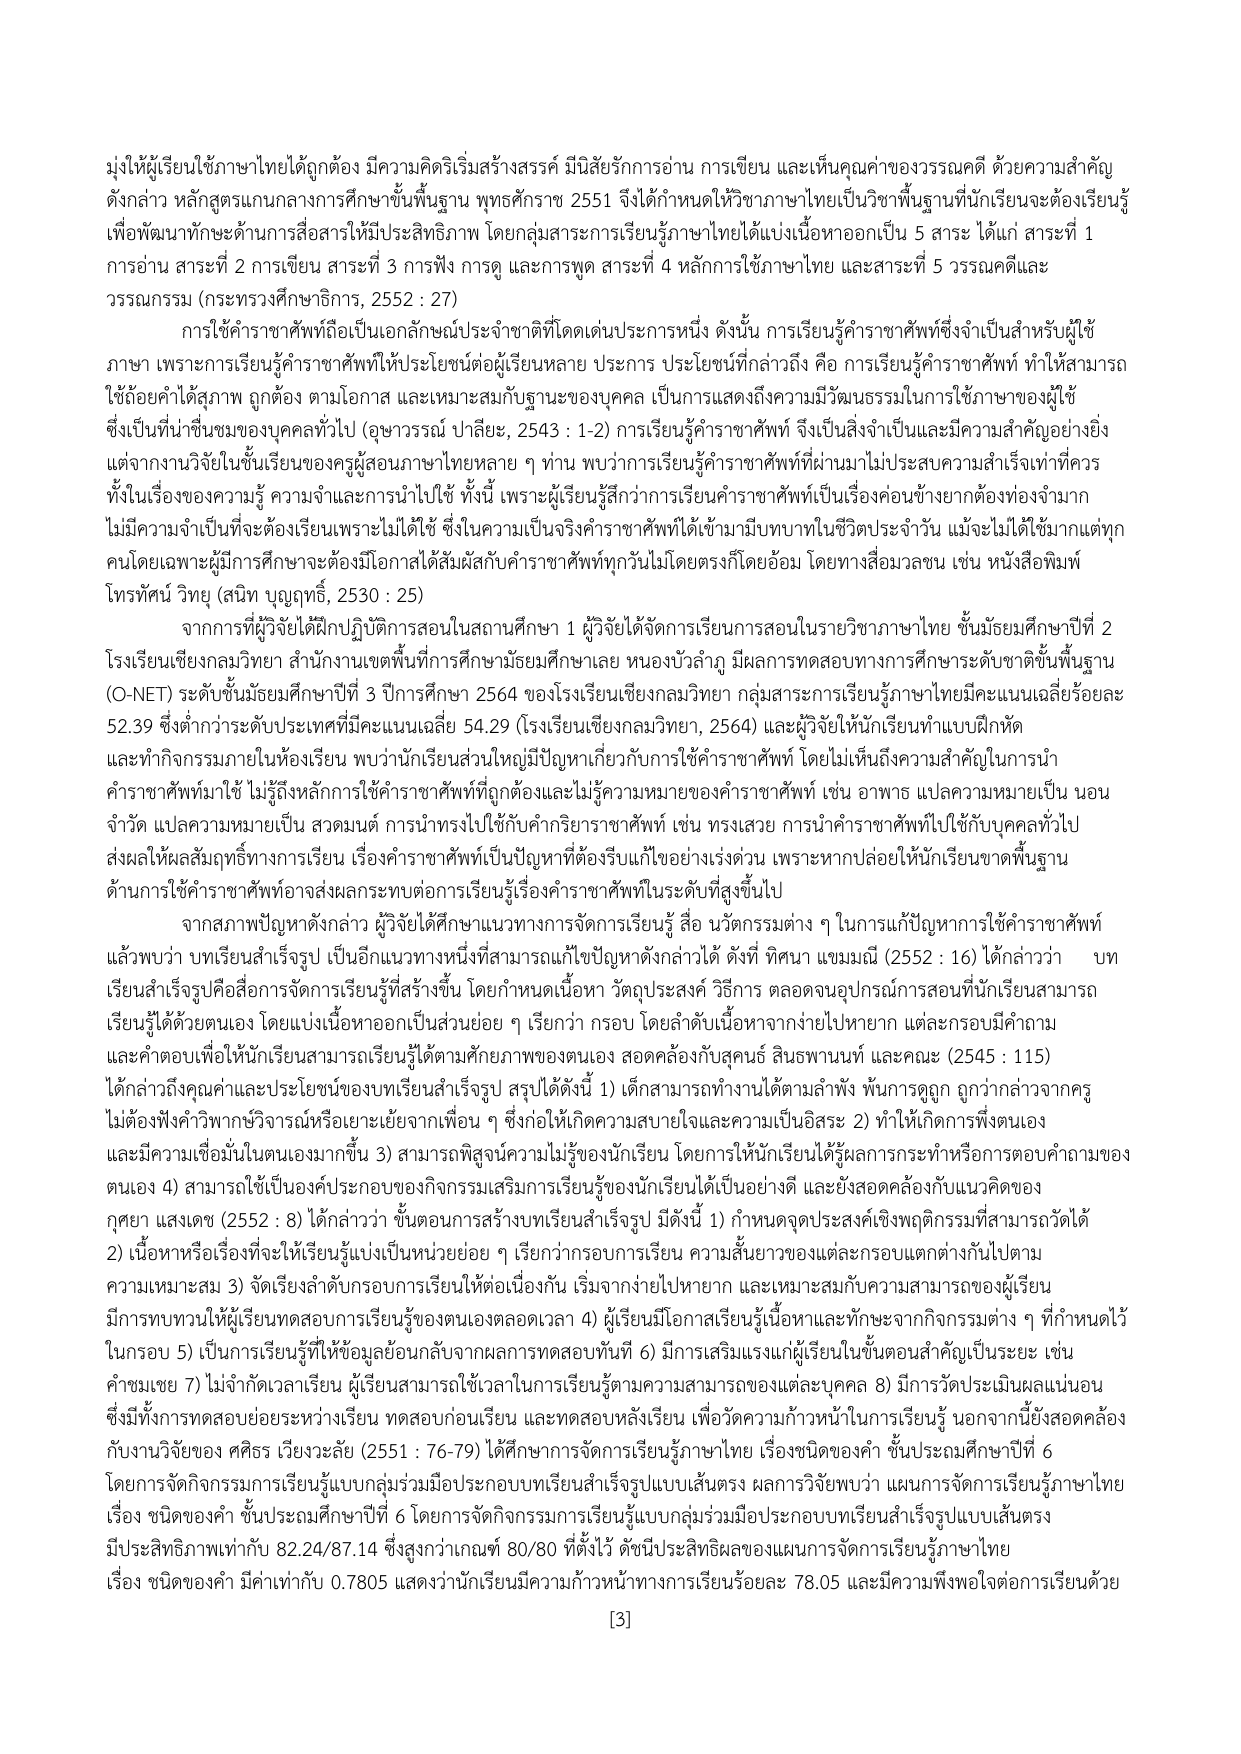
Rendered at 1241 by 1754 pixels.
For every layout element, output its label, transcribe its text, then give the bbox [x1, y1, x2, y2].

text การใช้คำราชาศัพท์ถือเป็นเอกลักษณ์ประจำชาติที่โดดเด่นประการหนึ่ง ดังนั้น การเรียนรู้คำราชาศัพท์ซึ่งจำเป็นสำหรับผู้ใช้ภาษา เพราะการเรียนรู้คำราชาศัพท์ให้ประโยชน์ต่อผู้เรียนหลาย ประการ ประโยชน์ที่กล่าวถึง คือ การเรียนรู้คำราชาศัพท์ ทำให้สามารถใช้ถ้อยคำได้สุภาพ ถูกต้อง ตามโอกาส และเหมาะสมกับฐานะของบุคคล เป็นการแสดงถึงความมีวัฒนธรรมในการใช้ภาษาของผู้ใช้ ซึ่งเป็นที่น่าชื่นชมของบุคคลทั่วไป (อุษาวรรณ์ ปาลียะ, 2543 : 1-2) การเรียนรู้คำราชาศัพท์ จึงเป็นสิ่งจําเป็นและมีความสำคัญอย่างยิ่ง แต่จากงานวิจัยในชั้นเรียนของครูผู้สอนภาษาไทยหลาย ๆ ท่าน พบว่าการเรียนรู้คำราชาศัพท์ที่ผ่านมาไม่ประสบความสำเร็จเท่าที่ควร ทั้งในเรื่องของความรู้ ความจำและการนำไปใช้ ทั้งนี้ เพราะผู้เรียนรู้สึกว่าการเรียนคำราชาศัพท์เป็นเรื่องค่อนข้างยากต้องท่องจำมาก ไม่มีความจำเป็นที่จะต้องเรียนเพราะไม่ได้ใช้ ซึ่งในความเป็นจริงคำราชาศัพท์ได้เข้ามามีบทบาทในชีวิตประจำวัน แม้จะไม่ได้ใช้มากแต่ทุกคนโดยเฉพาะผู้มีการศึกษาจะต้องมีโอกาสได้สัมผัสกับคำราชาศัพท์ทุกวันไม่โดยตรงก็โดยอ้อม โดยทางสื่อมวลชน เช่น หนังสือพิมพ์ โทรทัศน์ วิทยุ (สนิท บุญฤทธิ์, 2530 : 25) [106, 313, 1134, 609]
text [106, 906, 1134, 1597]
text จากการที่ผู้วิจัยได้ฝึกปฏิบัติการสอนในสถานศึกษา 1 ผู้วิจัยได้จัดการเรียนการสอนในรายวิชาภาษาไทย ชั้นมัธยมศึกษาปีที่ 2 โรงเรียนเชียงกลมวิทยา สำนักงานเขตพื้นที่การศึกษามัธยมศึกษาเลย หนองบัวลำภู มีผลการทดสอบทางการศึกษาระดับชาติขั้นพื้นฐาน (O-NET) ระดับชั้นมัธยมศึกษาปีที่ 3 ปีการศึกษา 2564 ของโรงเรียนเชียงกลมวิทยา กลุ่มสาระการเรียนรู้ภาษาไทยมีคะแนนเฉลี่ยร้อยละ 52.39 ซึ่งต่ำกว่าระดับประเทศที่มีคะแนนเฉลี่ย 54.29 (โรงเรียนเชียงกลมวิทยา, 2564) และผู้วิจัยให้นักเรียนทำแบบฝึกหัด และทำกิจกรรมภายในห้องเรียน พบว่านักเรียนส่วนใหญ่มีปัญหาเกี่ยวกับการใช้คำราชาศัพท์ โดยไม่เห็นถึงความสำคัญในการนำ คำราชาศัพท์มาใช้ ไม่รู้ถึงหลักการใช้คำราชาศัพท์ที่ถูกต้องและไม่รู้ความหมายของคำราชาศัพท์ เช่น อาพาธ แปลความหมายเป็น นอน จำวัด แปลความหมายเป็น สวดมนต์ การนำทรงไปใช้กับคำกริยาราชาศัพท์ เช่น ทรงเสวย การนำคำราชาศัพท์ไปใช้กับบุคคลทั่วไป ส่งผลให้ผลสัมฤทธิ์ทางการเรียน เรื่องคำราชาศัพท์เป็นปัญหาที่ต้องรีบแก้ไขอย่างเร่งด่วน เพราะหากปล่อยให้นักเรียนขาดพื้นฐาน ด้านการใช้คำราชาศัพท์อาจส่งผลกระทบต่อการเรียนรู้เรื่องคำราชาศัพท์ในระดับที่สูงขึ้นไป [106, 609, 1134, 906]
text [106, 149, 1134, 313]
